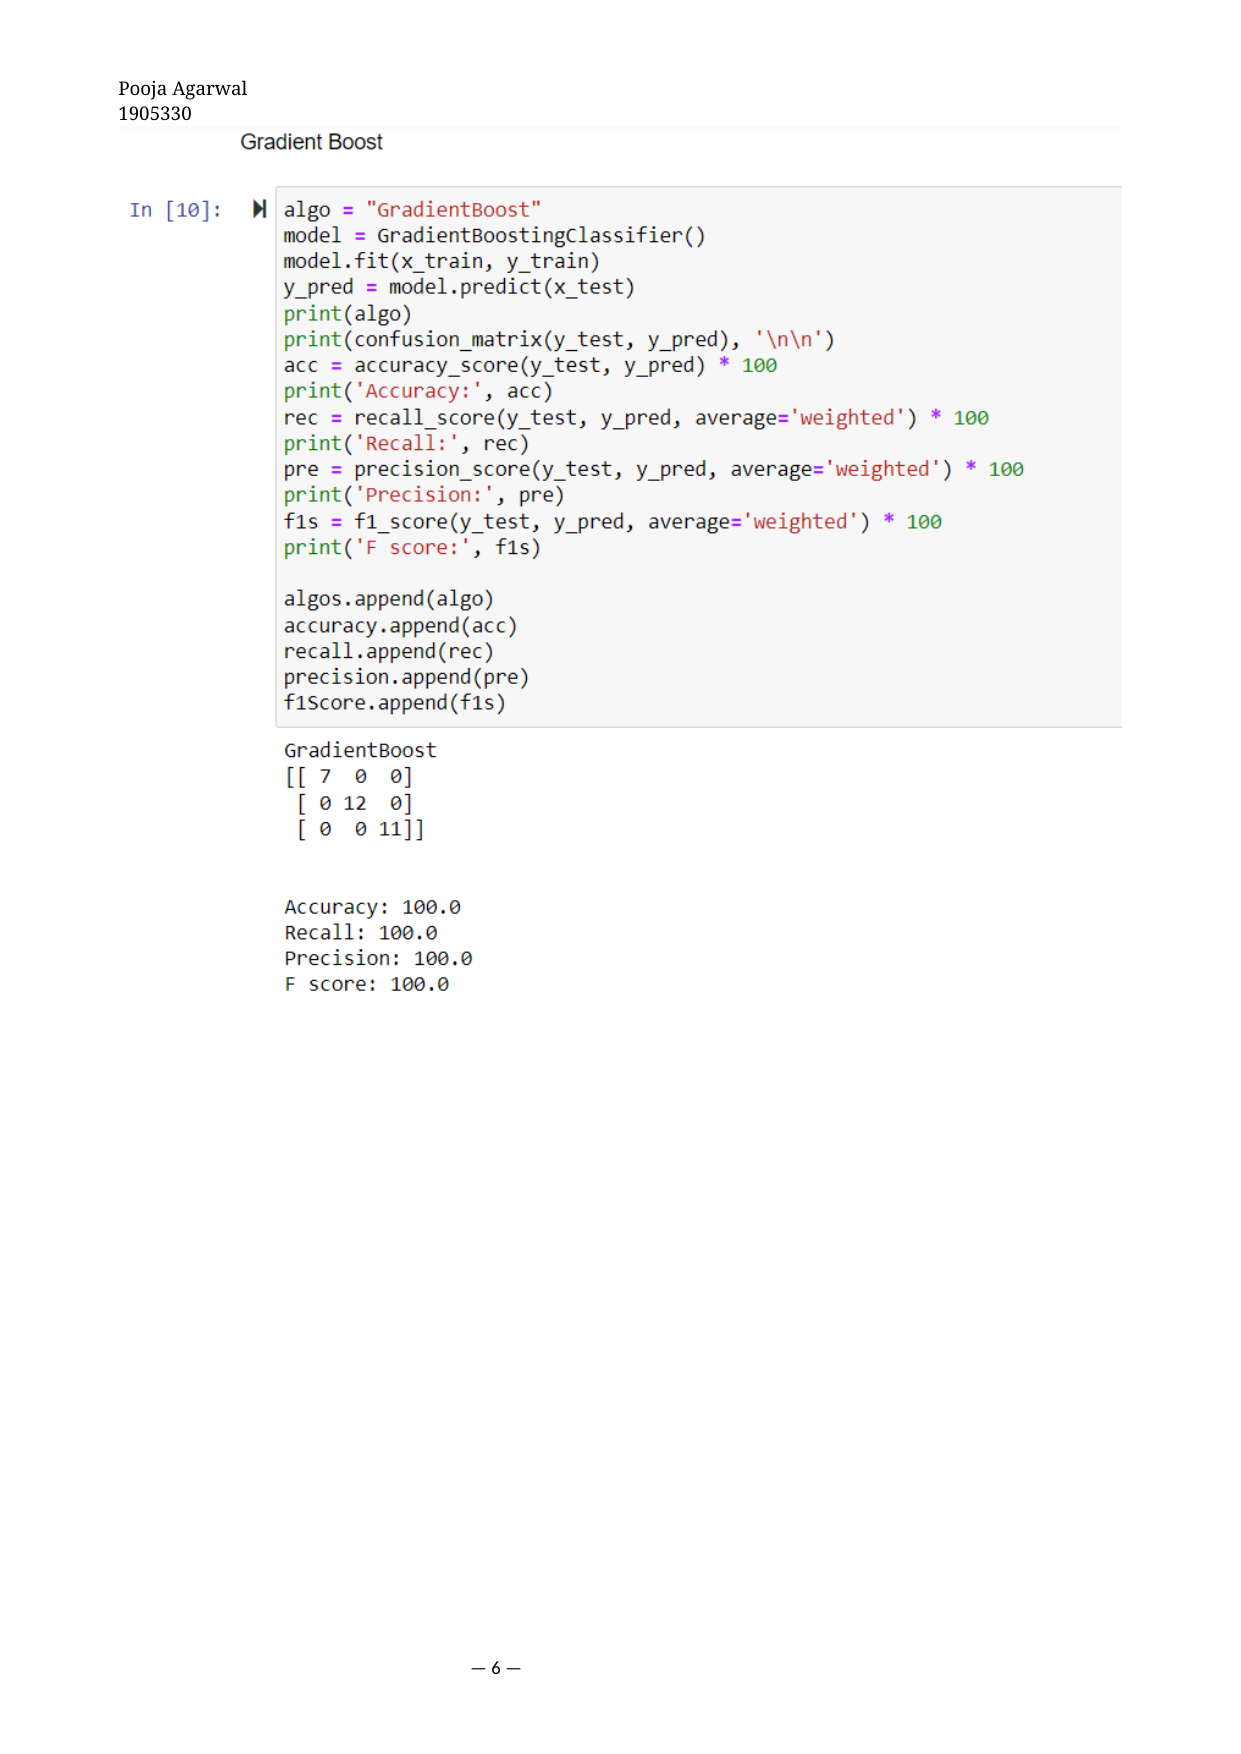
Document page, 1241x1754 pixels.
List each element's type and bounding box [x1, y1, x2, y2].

picture [118, 126, 1122, 1019]
